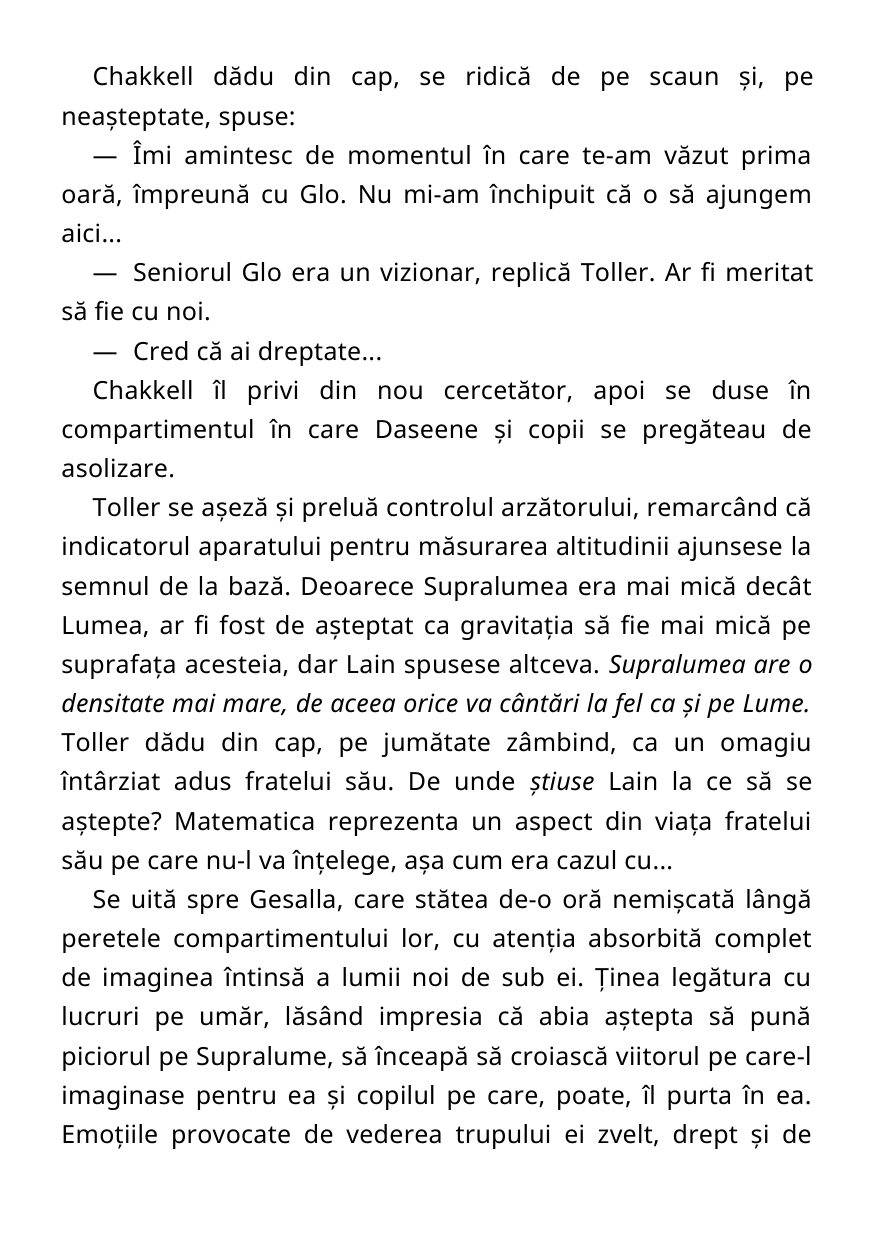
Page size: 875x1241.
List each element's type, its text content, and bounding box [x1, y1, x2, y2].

text — Cred că ai dreptate... [61, 333, 815, 367]
text Chakkell îl privi din nou cercetător, apoi se duse în compartimentul în care Daseene şi copii se pregăteau de asolizare. [61, 372, 813, 485]
text Chakkell dădu din cap, se ridică de pe scaun şi, pe neaşteptate, spuse: [61, 59, 815, 132]
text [61, 882, 813, 1151]
text — Seniorul Glo era un vizionar, replică Toller. Ar fi meritat să fie cu noi. [61, 255, 815, 328]
text Toller se aşeză şi preluă controlul arzătorului, remarcând că indicatorul aparatului pentru măsurarea altitudinii ajunsese la semnul de la bază. Deoarece Supralumea era mai mică decât Lumea, ar fi fost de aşteptat ca gravitaţia să fie mai mică pe suprafaţa acesteia, dar Lain spusese altceva. Supralumea are o densitate mai mare, de aceea orice va cântări la fel ca şi pe Lume. Toller dădu din cap, pe jumătate zâmbind, ca un omagiu întârziat adus fratelui său. De unde ştiuse Lain la ce să se aştepte? Matematica reprezenta un aspect din viaţa fratelui său pe care nu-l va înţelege, aşa cum era cazul cu... [61, 490, 813, 876]
text — Îmi amintesc de momentul în care te-am văzut prima oară, împreună cu Glo. Nu mi-am închipuit că o să ajungem aici... [61, 137, 813, 250]
